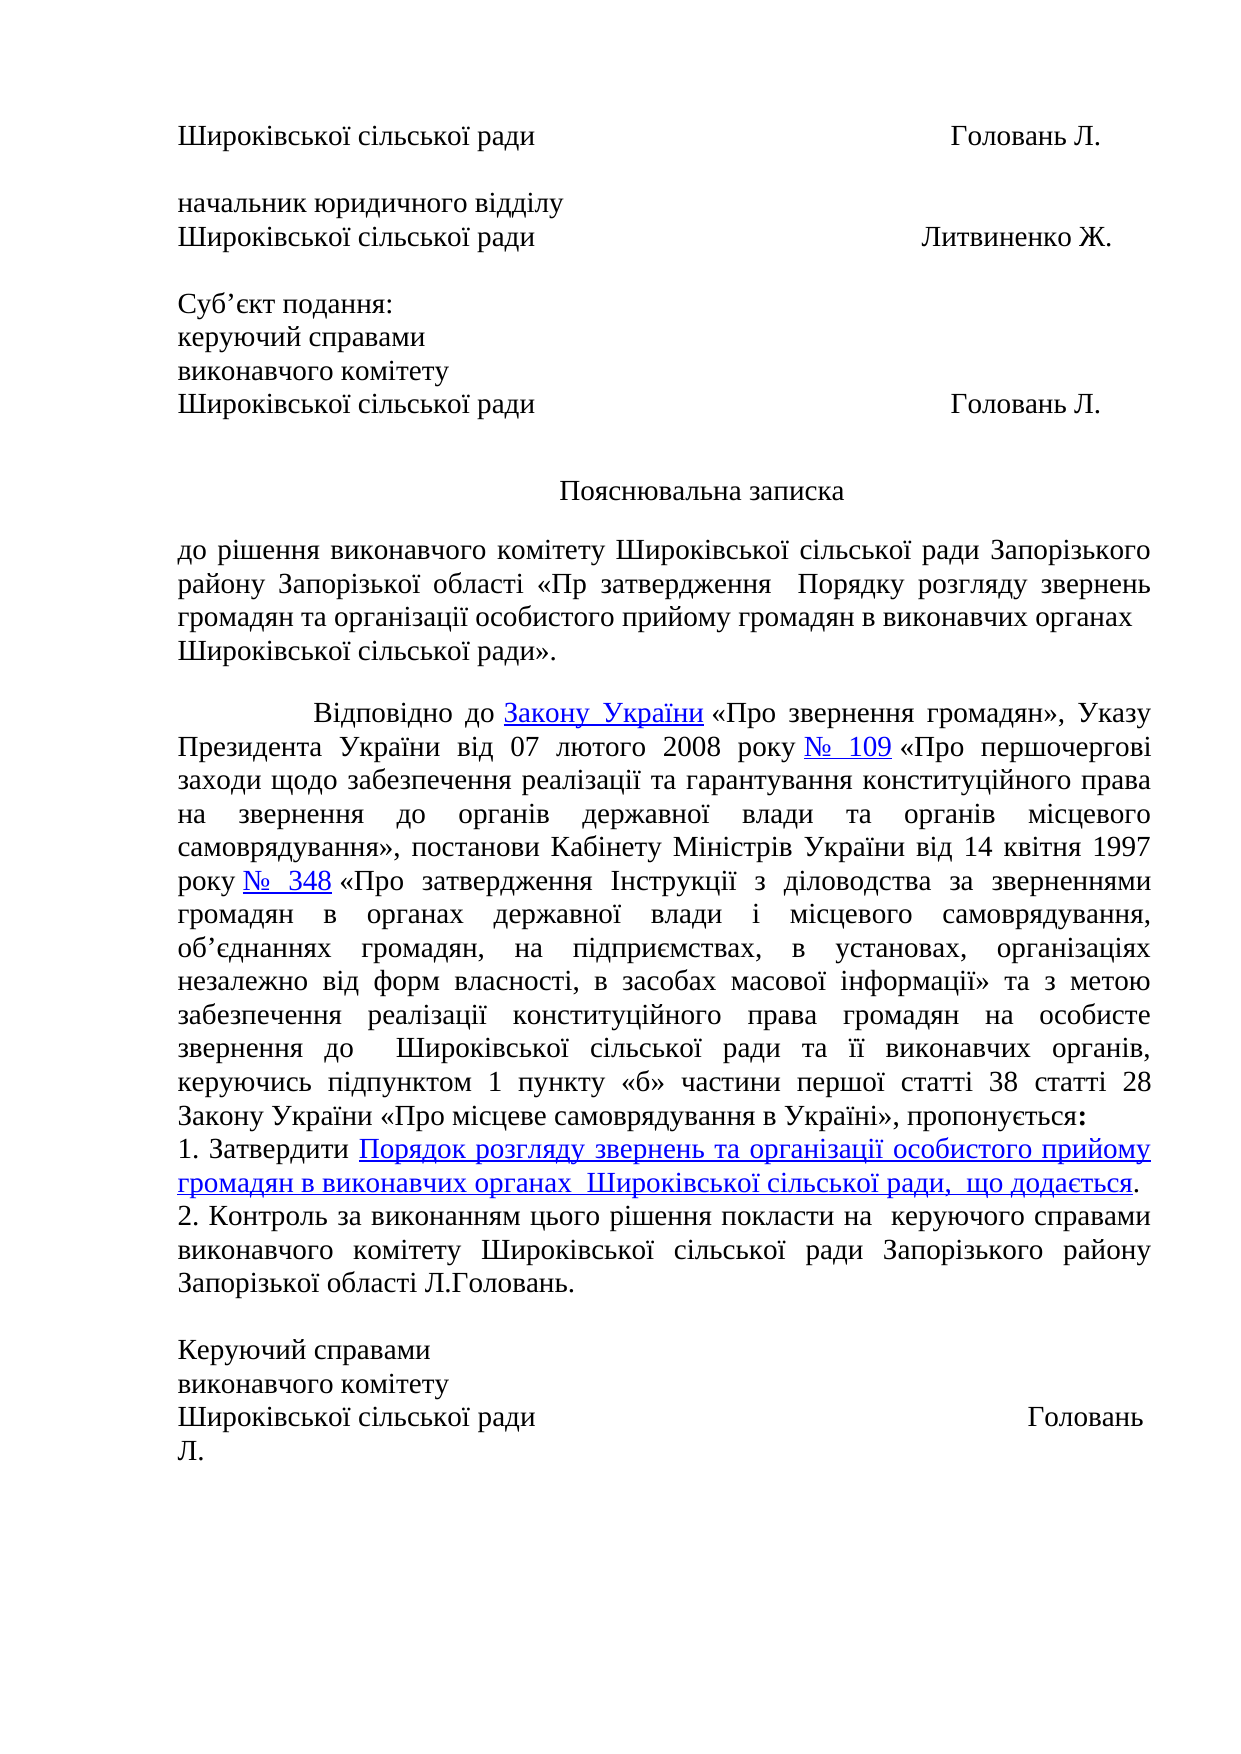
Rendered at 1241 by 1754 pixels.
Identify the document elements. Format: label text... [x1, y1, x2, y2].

text виконавчого комітету [177, 353, 1152, 386]
text керуючий справами [177, 319, 1152, 353]
text виконавчого комітету [177, 1366, 1152, 1399]
text Широківської сільської ради Головань Л. [177, 1399, 1152, 1467]
text Широківської сільської ради Головань Л. [177, 118, 1152, 152]
text 1. Затвердити Порядок розгляду звернень та організації особистого прийому громадян в виконавчих органах Широківської сільської ради, що додається. [177, 1131, 1152, 1198]
text начальник юридичного відділу [177, 185, 1152, 219]
text Відповідно до Закону України «Про звернення громадян», Указу Президента України від 07 лютого 2008 року № 109 «Про першочергові заходи щодо забезпечення реалізації та гарантування конституційного права на звернення до органів державної влади та органів місцевого самоврядування», постанови Кабінету Міністрів України від 14 квітня 1997 року № 348 «Про затвердження Інструкції з діловодства за зверненнями громадян в органах державної влади і місцевого самоврядування, об’єднаннях громадян, на підприємствах, в установах, організаціях незалежно від форм власності, в засобах масової інформації» та з метою забезпечення реалізації конституційного права громадян на особисте звернення до Широківської сільської ради та її виконавчих органів, керуючись підпунктом 1 пункту «б» частини першої статті 38 статті 28 Закону України «Про місцеве самоврядування в Україні», пропонується: [177, 695, 1152, 1131]
text до рішення виконавчого комітету Широківської сільської ради Запорізького району Запорізької області «Пр затвердження Порядку розгляду звернень громадян та організації особистого прийому громадян в виконавчих органах [177, 532, 1152, 633]
text Керуючий справами [177, 1332, 1152, 1366]
text Широківської сільської ради Литвиненко Ж. [177, 219, 1152, 252]
text Пояснювальна записка [252, 473, 1152, 507]
text Суб’єкт подання: [177, 286, 1152, 319]
text Широківської сільської ради». [177, 633, 1152, 667]
text 2. Контроль за виконанням цього рішення покласти на керуючого справами виконавчого комітету Широківської сільської ради Запорізького району Запорізької області Л.Головань. [177, 1198, 1152, 1299]
text Широківської сільської ради Головань Л. [177, 386, 1152, 420]
